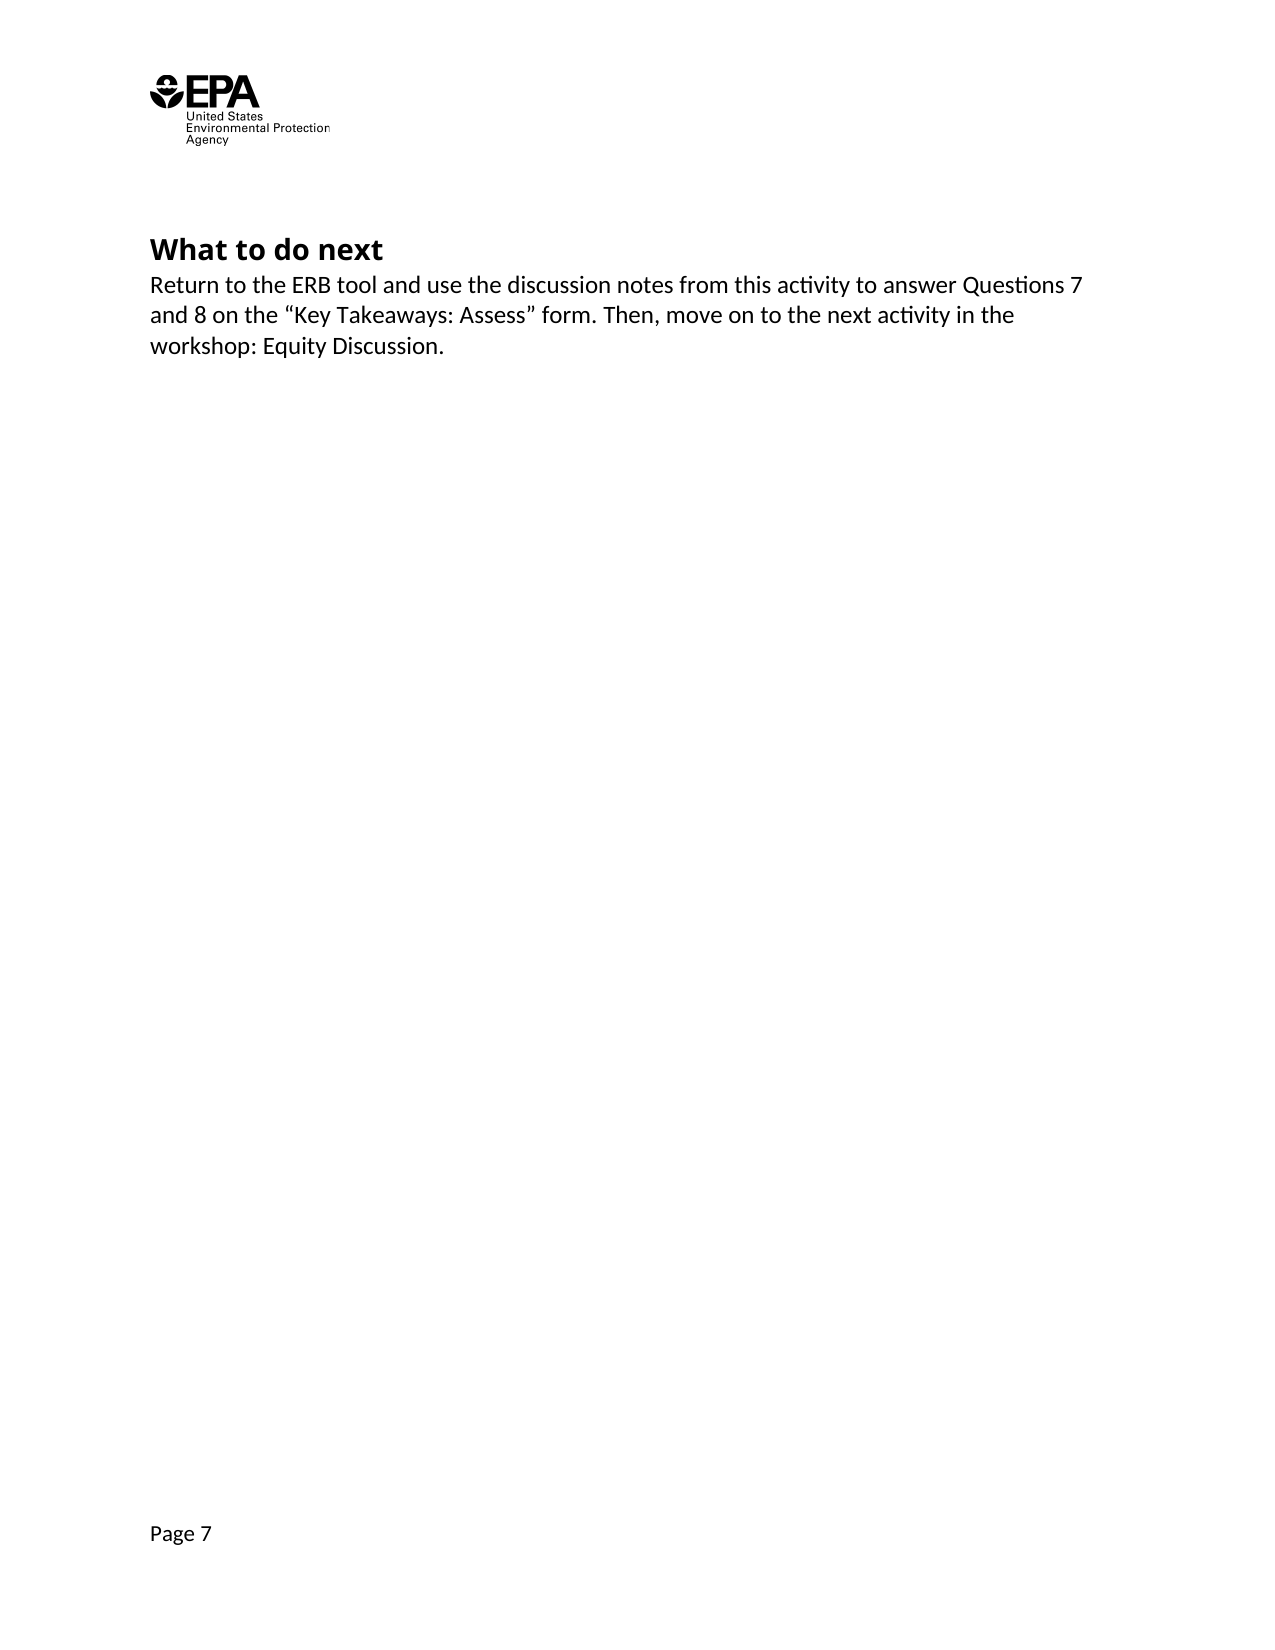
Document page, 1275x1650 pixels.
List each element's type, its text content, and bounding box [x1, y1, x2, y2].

picture [150, 75, 330, 146]
text Return to the ERB tool and use the discussion notes from this activity to answer Questions 7 and 8 on the “Key Takeaways: Assess” form. Then, move on to the next activity in the workshop: Equity Discussion. [150, 269, 1125, 361]
subtitle What to do next [150, 229, 1125, 269]
